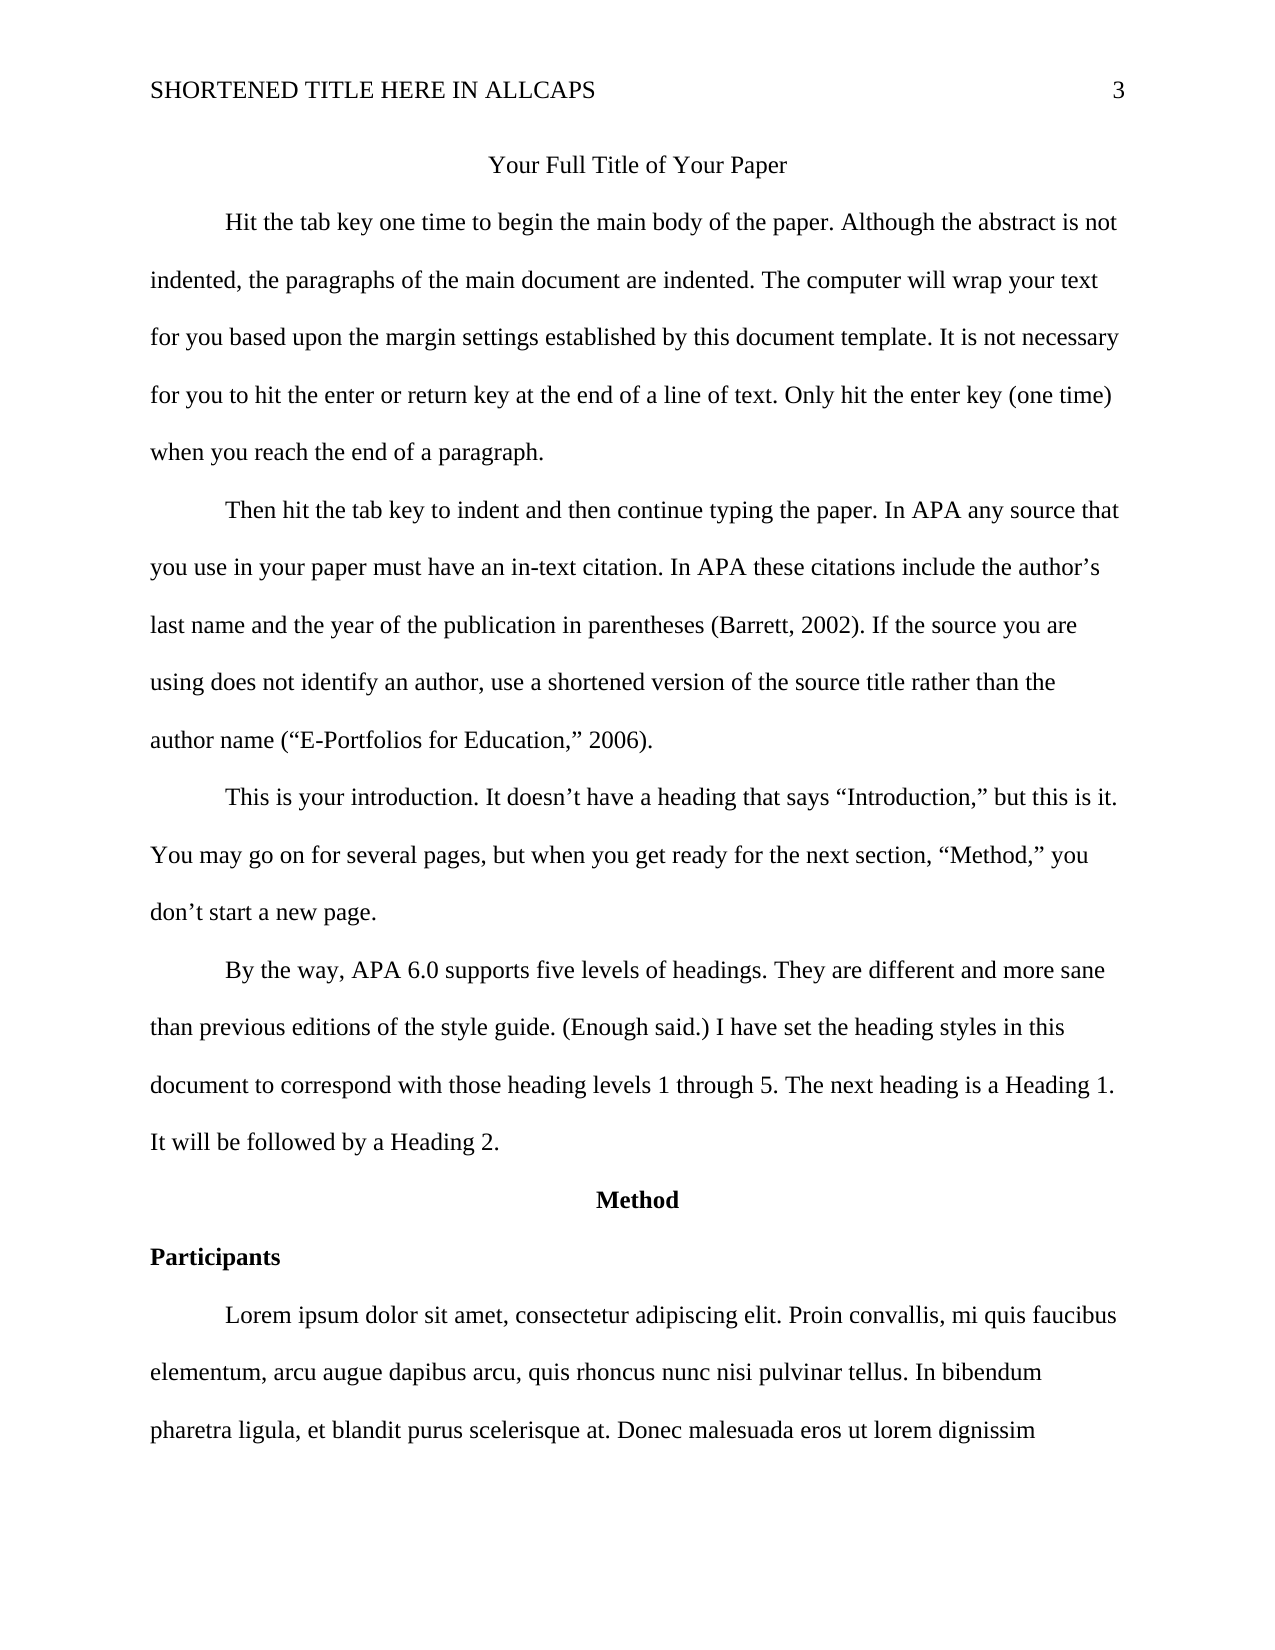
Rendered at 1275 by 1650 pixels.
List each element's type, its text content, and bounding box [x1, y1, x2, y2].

text Hit the tab key one time to begin the main body of the paper. Although the abstract is not indented, the paragraphs of the main document are indented. The computer will wrap your text for you based upon the margin settings established by this document template. It is not necessary for you to hit the enter or return key at the end of a line of text. Only hit the enter key (one time) when you reach the end of a paragraph. [150, 207, 1125, 466]
text This is your introduction. It doesn’t have a heading that says “Introduction,” but this is it. You may go on for several pages, but when you get ready for the next section, “Method,” you don’t start a new page. [150, 782, 1125, 926]
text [150, 1300, 1125, 1444]
subtitle Method [150, 1185, 1125, 1214]
text Your Full Title of Your Paper [150, 150, 1125, 179]
subtitle Participants [150, 1242, 1125, 1271]
text Then hit the tab key to indent and then continue typing the paper. In APA any source that you use in your paper must have an in-text citation. In APA these citations include the author’s last name and the year of the publication in parentheses (Barrett, 2002). If the source you are using does not identify an author, use a shortened version of the source title rather than the author name (“E-Portfolios for Education,” 2006). [150, 495, 1125, 754]
text By the way, APA 6.0 supports five levels of headings. They are different and more sane than previous editions of the style guide. (Enough said.) I have set the heading styles in this document to correspond with those heading levels 1 through 5. The next heading is a Heading 1. It will be followed by a Heading 2. [150, 955, 1125, 1156]
